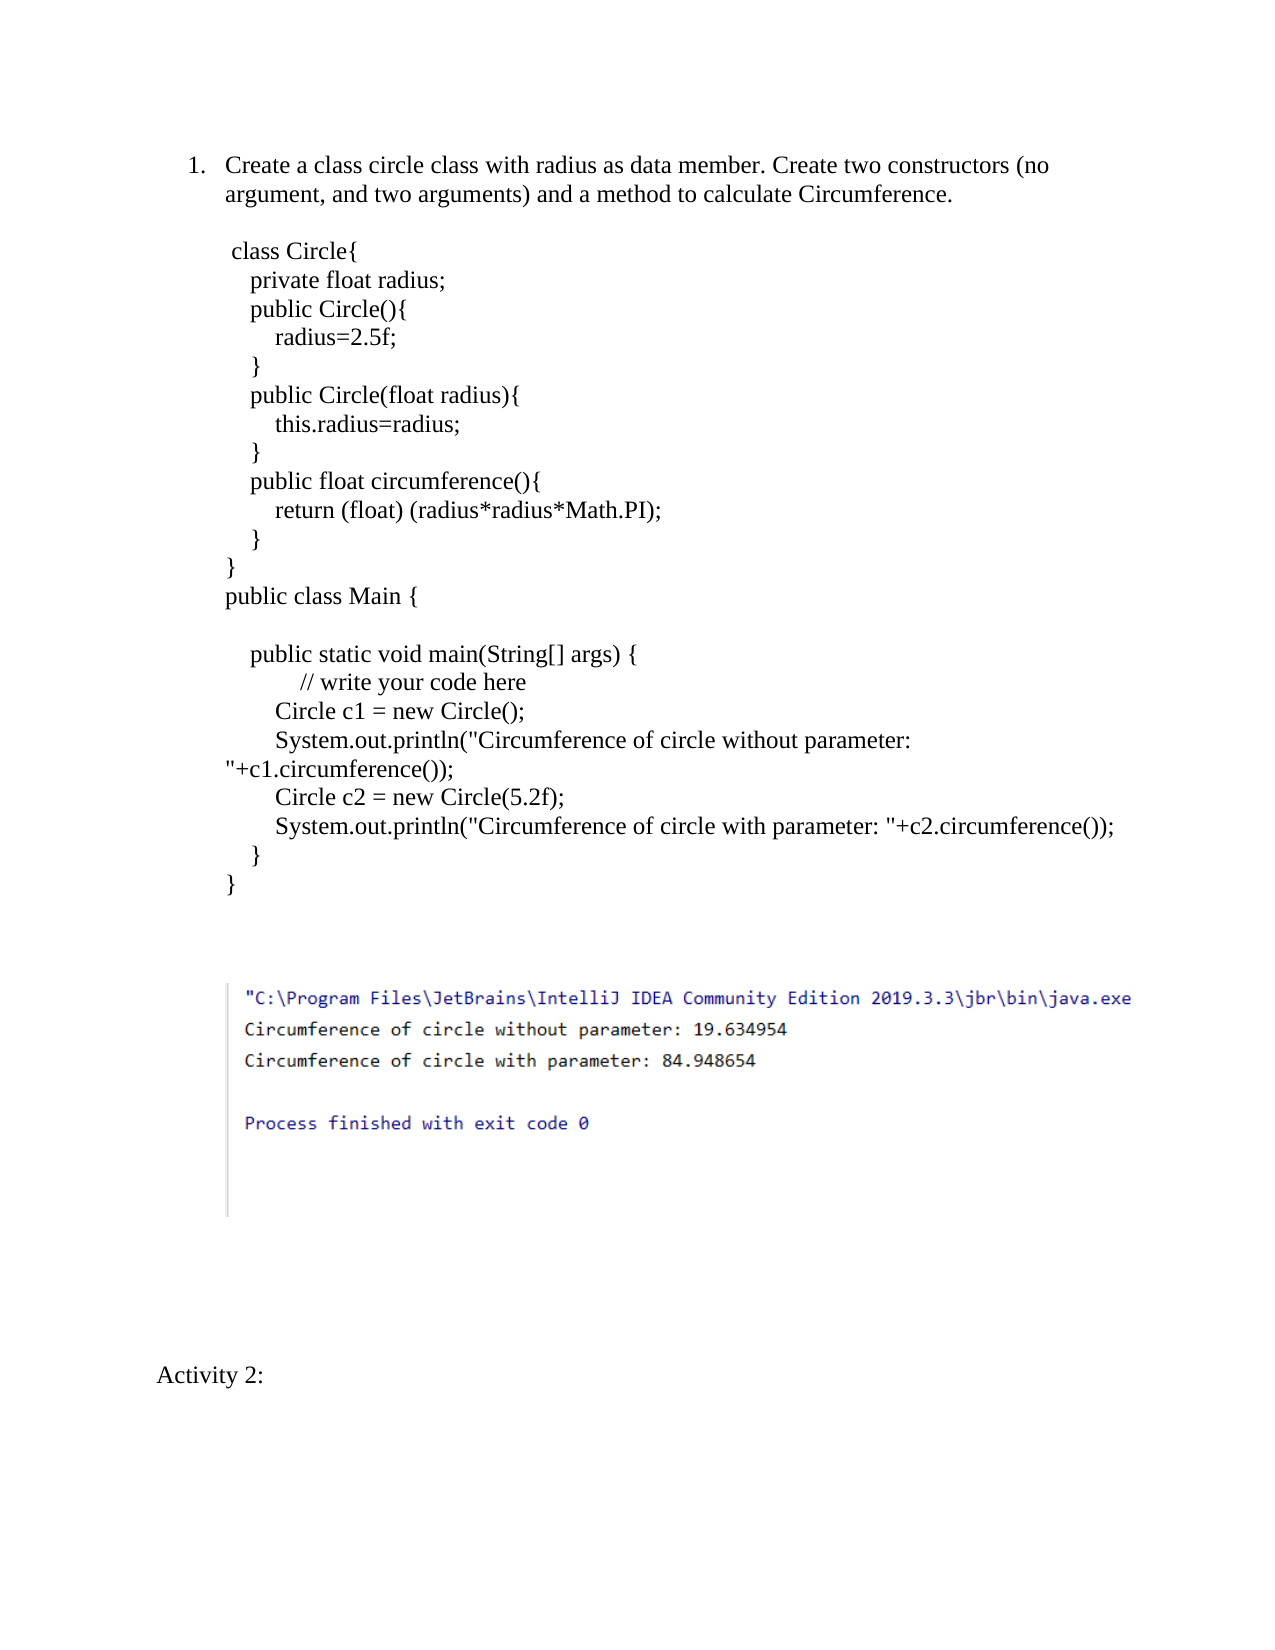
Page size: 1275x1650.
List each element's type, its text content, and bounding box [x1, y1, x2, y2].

text Activity 2: [150, 1360, 1125, 1389]
list } [225, 869, 1125, 897]
list public Circle(){ [225, 294, 1125, 322]
list Circle c1 = new Circle(); [225, 696, 1125, 725]
list radius=2.5f; [225, 322, 1125, 351]
list System.out.println("Circumference of circle with parameter: "+c2.circumference()); [225, 811, 1125, 840]
list public float circumference(){ [225, 466, 1125, 495]
list class Circle{ [225, 236, 1125, 265]
list Circle c2 = new Circle(5.2f); [225, 782, 1125, 811]
list } [225, 524, 1125, 552]
list public class Main { [225, 581, 1125, 610]
list private float radius; [225, 265, 1125, 294]
list } [225, 552, 1125, 581]
list Create a class circle class with radius as data member. Create two constructors (no argument, and two arguments) and a method to calculate Circumference. [187, 150, 1125, 207]
list // write your code here [225, 667, 1125, 696]
list System.out.println("Circumference of circle without parameter: "+c1.circumference()); [225, 725, 1125, 782]
picture [225, 983, 1134, 1217]
list } [225, 437, 1125, 466]
list } [225, 351, 1125, 380]
list public static void main(String[] args) { [225, 639, 1125, 667]
list return (float) (radius*radius*Math.PI); [225, 495, 1125, 524]
list this.radius=radius; [225, 409, 1125, 437]
list public Circle(float radius){ [225, 380, 1125, 409]
list } [225, 840, 1125, 869]
